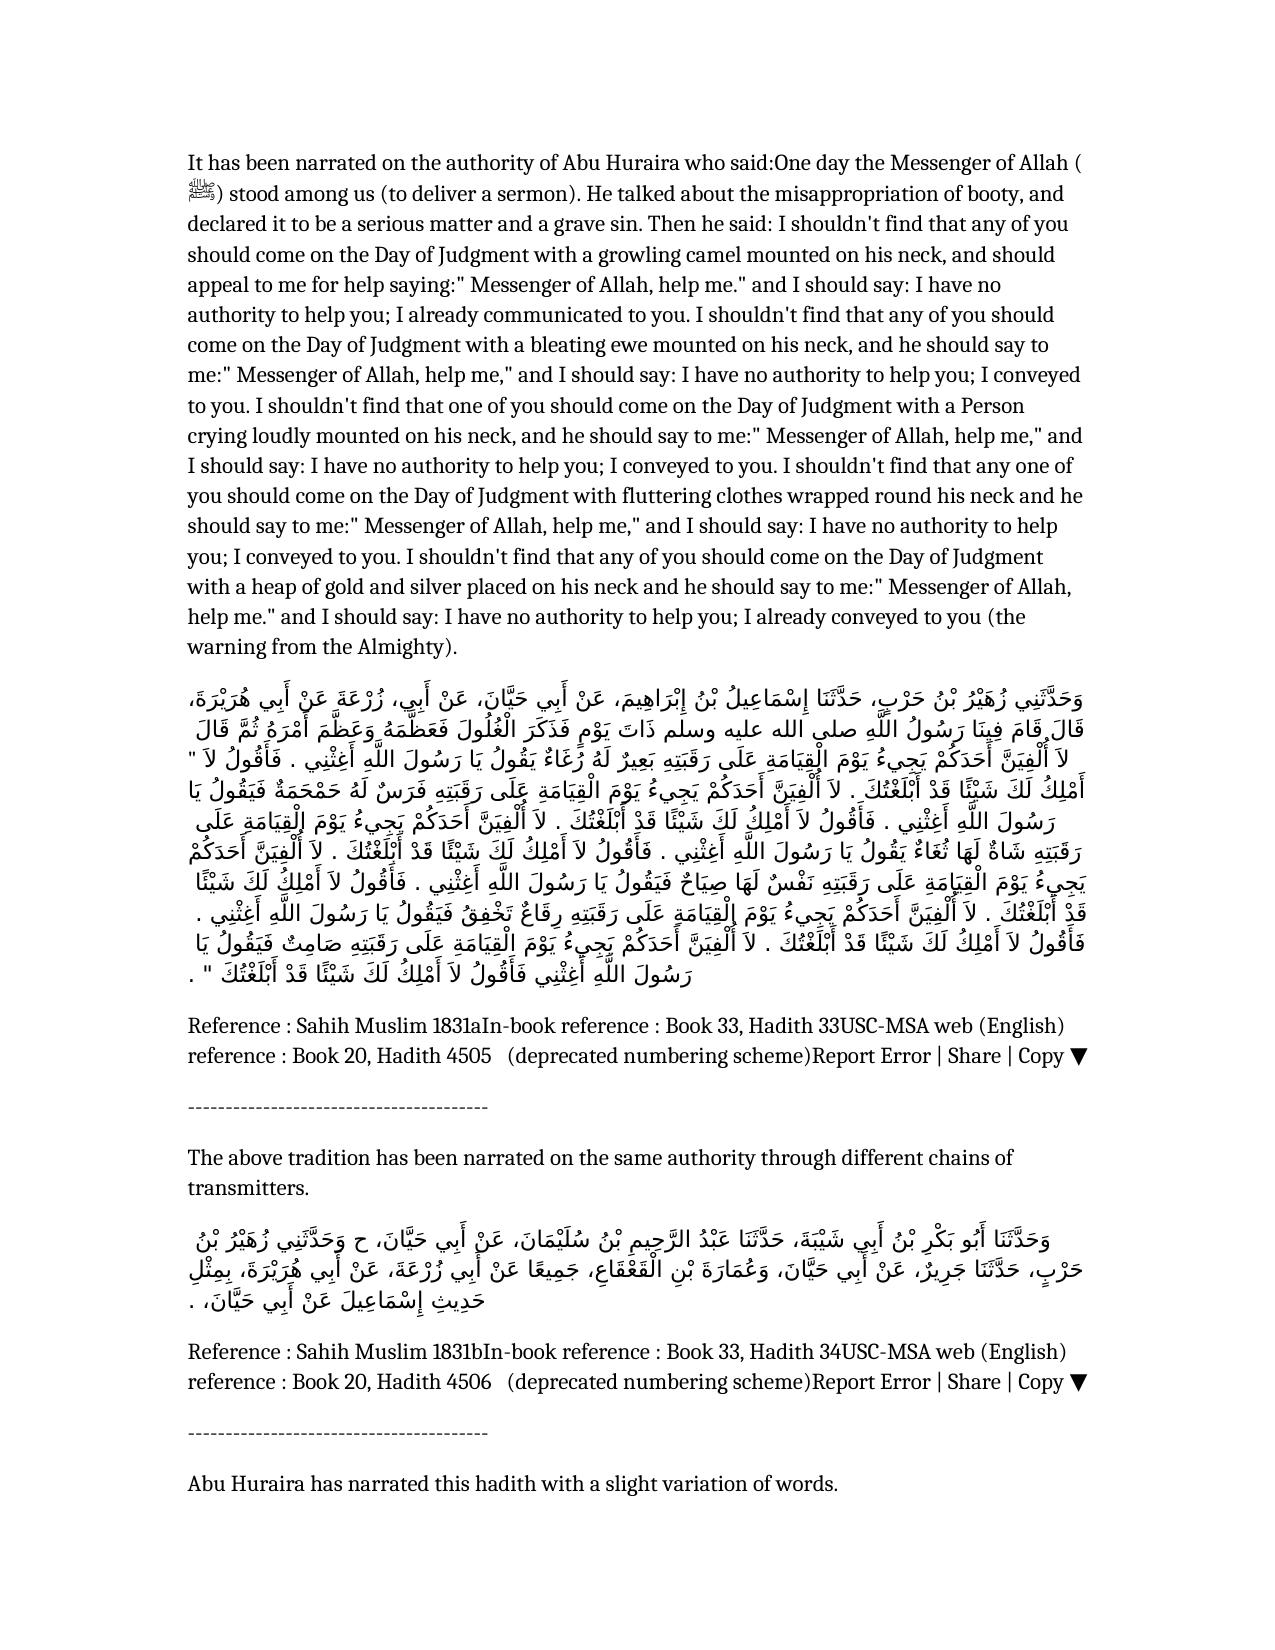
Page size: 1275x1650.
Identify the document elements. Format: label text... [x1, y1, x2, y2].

text Reference : Sahih Muslim 1831bIn-book reference : Book 33, Hadith 34USC-MSA web (English) reference : Book 20, Hadith 4506 (deprecated numbering scheme)Report Error | Share | Copy ▼ [187, 1339, 1087, 1395]
text Reference : Sahih Muslim 1831aIn-book reference : Book 33, Hadith 33USC-MSA web (English) reference : Book 20, Hadith 4505 (deprecated numbering scheme)Report Error | Share | Copy ▼ [187, 1012, 1087, 1069]
text وَحَدَّثَنَا أَبُو بَكْرِ بْنُ أَبِي شَيْبَةَ، حَدَّثَنَا عَبْدُ الرَّحِيمِ بْنُ سُلَيْمَانَ، عَنْ أَبِي حَيَّانَ، ح وَحَدَّثَنِي زُهَيْرُ بْنُ حَرْبٍ، حَدَّثَنَا جَرِيرٌ، عَنْ أَبِي حَيَّانَ، وَعُمَارَةَ بْنِ الْقَعْقَاعِ، جَمِيعًا عَنْ أَبِي زُرْعَةَ، عَنْ أَبِي هُرَيْرَةَ، بِمِثْلِ حَدِيثِ إِسْمَاعِيلَ عَنْ أَبِي حَيَّانَ، ‏.‏ [187, 1226, 1087, 1314]
text وَحَدَّثَنِي زُهَيْرُ بْنُ حَرْبٍ، حَدَّثَنَا إِسْمَاعِيلُ بْنُ إِبْرَاهِيمَ، عَنْ أَبِي حَيَّانَ، عَنْ أَبِي، زُرْعَةَ عَنْ أَبِي هُرَيْرَةَ، قَالَ قَامَ فِينَا رَسُولُ اللَّهِ صلى الله عليه وسلم ذَاتَ يَوْمٍ فَذَكَرَ الْغُلُولَ فَعَظَّمَهُ وَعَظَّمَ أَمْرَهُ ثُمَّ قَالَ ‏ "‏ لاَ أُلْفِيَنَّ أَحَدَكُمْ يَجِيءُ يَوْمَ الْقِيَامَةِ عَلَى رَقَبَتِهِ بَعِيرٌ لَهُ رُغَاءٌ يَقُولُ يَا رَسُولَ اللَّهِ أَغِثْنِي ‏.‏ فَأَقُولُ لاَ أَمْلِكُ لَكَ شَيْئًا قَدْ أَبْلَغْتُكَ ‏.‏ لاَ أُلْفِيَنَّ أَحَدَكُمْ يَجِيءُ يَوْمَ الْقِيَامَةِ عَلَى رَقَبَتِهِ فَرَسٌ لَهُ حَمْحَمَةٌ فَيَقُولُ يَا رَسُولَ اللَّهِ أَغِثْنِي ‏.‏ فَأَقُولُ لاَ أَمْلِكُ لَكَ شَيْئًا قَدْ أَبْلَغْتُكَ ‏.‏ لاَ أُلْفِيَنَّ أَحَدَكُمْ يَجِيءُ يَوْمَ الْقِيَامَةِ عَلَى رَقَبَتِهِ شَاةٌ لَهَا ثُغَاءٌ يَقُولُ يَا رَسُولَ اللَّهِ أَغِثْنِي ‏.‏ فَأَقُولُ لاَ أَمْلِكُ لَكَ شَيْئًا قَدْ أَبْلَغْتُكَ ‏.‏ لاَ أُلْفِيَنَّ أَحَدَكُمْ يَجِيءُ يَوْمَ الْقِيَامَةِ عَلَى رَقَبَتِهِ نَفْسٌ لَهَا صِيَاحٌ فَيَقُولُ يَا رَسُولَ اللَّهِ أَغِثْنِي ‏.‏ فَأَقُولُ لاَ أَمْلِكُ لَكَ شَيْئًا قَدْ أَبْلَغْتُكَ ‏.‏ لاَ أُلْفِيَنَّ أَحَدَكُمْ يَجِيءُ يَوْمَ الْقِيَامَةِ عَلَى رَقَبَتِهِ رِقَاعٌ تَخْفِقُ فَيَقُولُ يَا رَسُولَ اللَّهِ أَغِثْنِي ‏.‏ فَأَقُولُ لاَ أَمْلِكُ لَكَ شَيْئًا قَدْ أَبْلَغْتُكَ ‏.‏ لاَ أُلْفِيَنَّ أَحَدَكُمْ يَجِيءُ يَوْمَ الْقِيَامَةِ عَلَى رَقَبَتِهِ صَامِتٌ فَيَقُولُ يَا رَسُولَ اللَّهِ أَغِثْنِي فَأَقُولُ لاَ أَمْلِكُ لَكَ شَيْئًا قَدْ أَبْلَغْتُكَ ‏"‏ ‏.‏ [187, 685, 1087, 988]
text ---------------------------------------- [187, 1094, 1087, 1120]
text It has been narrated on the authority of Abu Huraira who said:One day the Messenger of Allah (ﷺ) stood among us (to deliver a sermon). He talked about the misappropriation of booty, and declared it to be a serious matter and a grave sin. Then he said: I shouldn't find that any of you should come on the Day of Judgment with a growling camel mounted on his neck, and should appeal to me for help saying:" Messenger of Allah, help me." and I should say: I have no authority to help you; I already communicated to you. I shouldn't find that any of you should come on the Day of Judgment with a bleating ewe mounted on his neck, and he should say to me:" Messenger of Allah, help me," and I should say: I have no authority to help you; I conveyed to you. I shouldn't find that one of you should come on the Day of Judgment with a Person crying loudly mounted on his neck, and he should say to me:" Messenger of Allah, help me," and I should say: I have no authority to help you; I conveyed to you. I shouldn't find that any one of you should come on the Day of Judgment with fluttering clothes wrapped round his neck and he should say to me:" Messenger of Allah, help me," and I should say: I have no authority to help you; I conveyed to you. I shouldn't find that any of you should come on the Day of Judgment with a heap of gold and silver placed on his neck and he should say to me:" Messenger of Allah, help me." and I should say: I have no authority to help you; I already conveyed to you (the warning from the Almighty). [187, 150, 1087, 660]
text Abu Huraira has narrated this hadith with a slight variation of words. [187, 1471, 1087, 1497]
text The above tradition has been narrated on the same authority through different chains of transmitters. [187, 1145, 1087, 1201]
text ---------------------------------------- [187, 1420, 1087, 1446]
